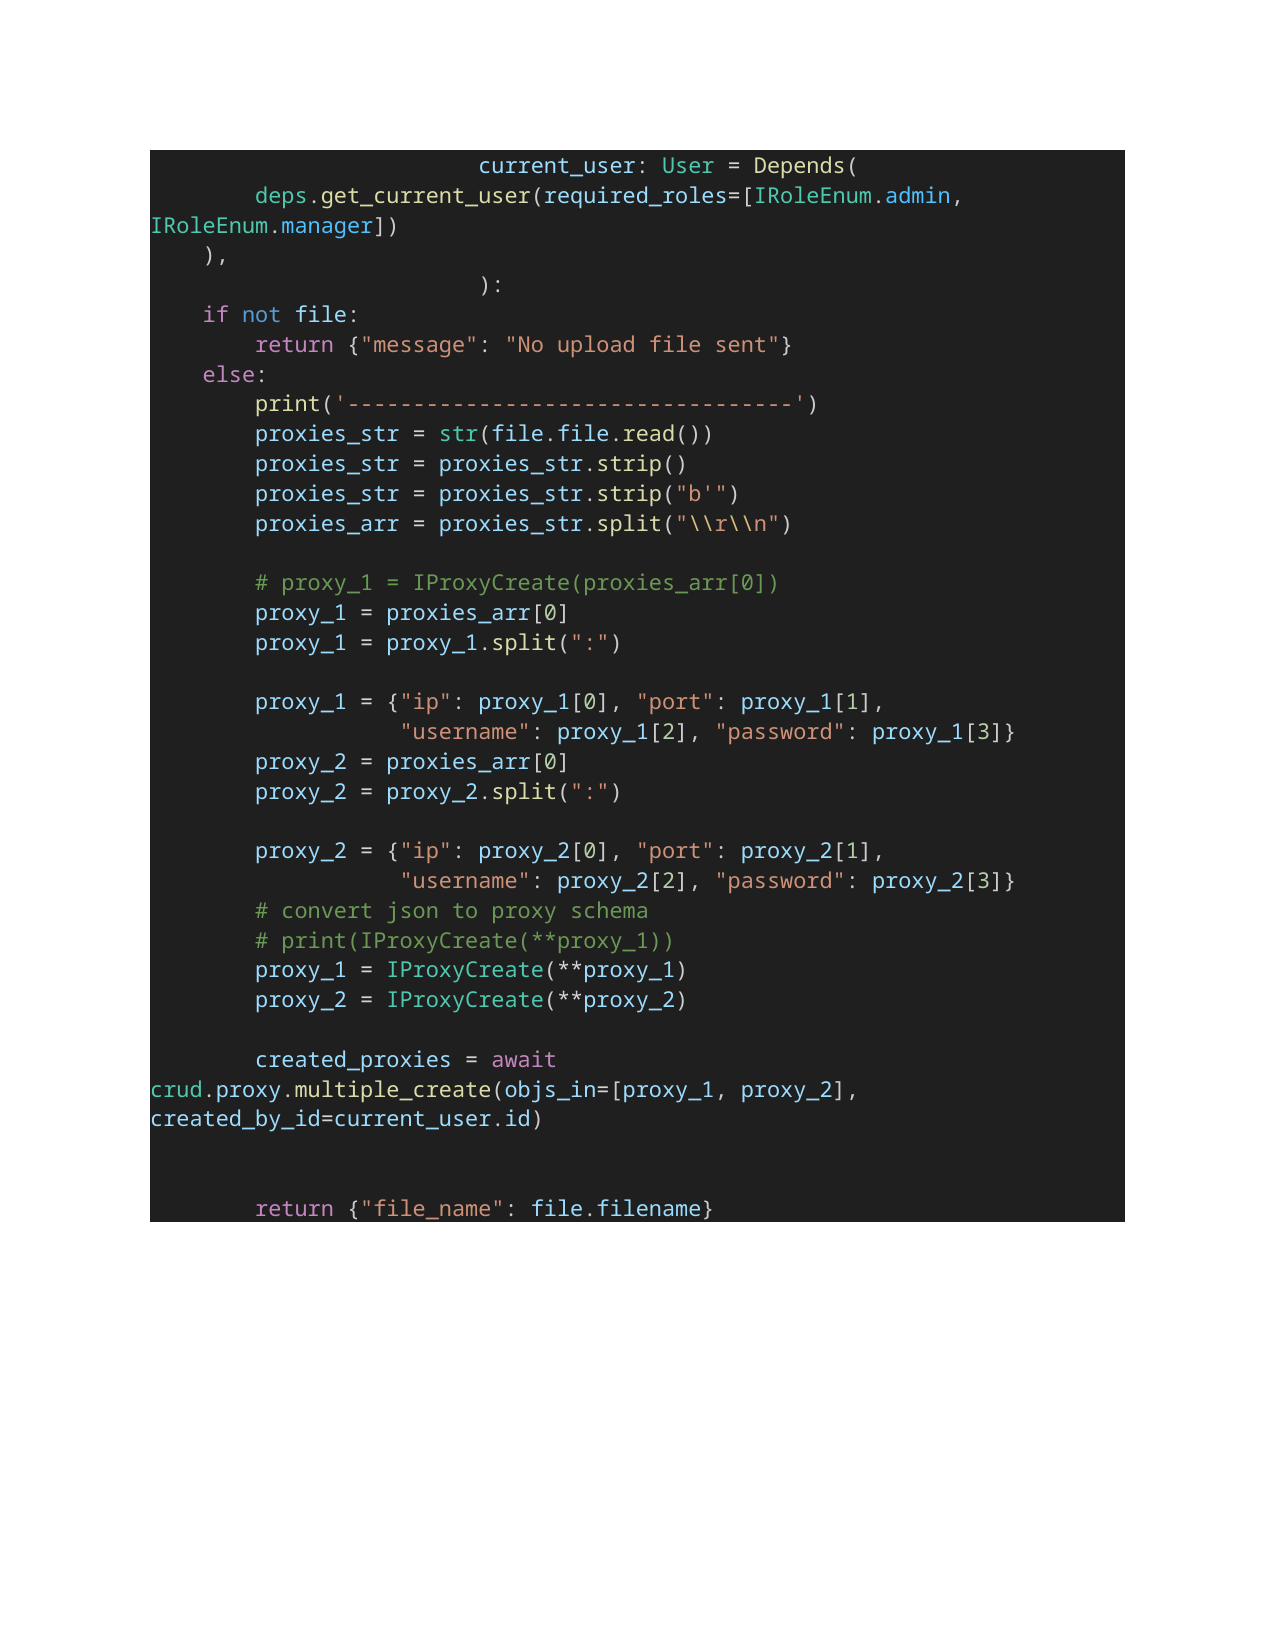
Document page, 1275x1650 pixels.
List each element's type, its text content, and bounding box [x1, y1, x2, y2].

text ): [150, 269, 1125, 299]
text proxies_str = proxies_str.strip("b'") [150, 478, 1125, 507]
text proxies_str = proxies_str.strip() [150, 448, 1125, 478]
text proxy_2 = proxy_2.split(":") [150, 776, 1125, 805]
text proxy_1 = proxies_arr[0] [150, 597, 1125, 627]
text # print(IProxyCreate(**proxy_1)) [150, 924, 1125, 954]
text return {"message": "No upload file sent"} [150, 329, 1125, 358]
text proxy_1 = IProxyCreate(**proxy_1) [150, 954, 1125, 984]
text print('----------------------------------') [150, 388, 1125, 418]
text else: [150, 358, 1125, 388]
text proxies_str = str(file.file.read()) [150, 418, 1125, 448]
text proxy_1 = proxy_1.split(":") [150, 627, 1125, 656]
text proxies_arr = proxies_str.split("\\r\\n") [150, 507, 1125, 537]
text return {"file_name": file.filename} [150, 1193, 1125, 1222]
text # proxy_1 = IProxyCreate(proxies_arr[0]) [150, 567, 1125, 597]
text ), [150, 239, 1125, 269]
text "username": proxy_1[2], "password": proxy_1[3]} [150, 716, 1125, 746]
text proxy_2 = IProxyCreate(**proxy_2) [150, 984, 1125, 1014]
text if not file: [150, 299, 1125, 329]
text "username": proxy_2[2], "password": proxy_2[3]} [150, 865, 1125, 895]
text proxy_1 = {"ip": proxy_1[0], "port": proxy_1[1], [150, 686, 1125, 716]
text current_user: User = Depends( [150, 150, 1125, 180]
text created_proxies = await crud.proxy.multiple_create(objs_in=[proxy_1, proxy_2], created_by_id=current_user.id) [150, 1044, 1125, 1133]
text proxy_2 = {"ip": proxy_2[0], "port": proxy_2[1], [150, 835, 1125, 865]
text proxy_2 = proxies_arr[0] [150, 746, 1125, 776]
text deps.get_current_user(required_roles=[IRoleEnum.admin, IRoleEnum.manager]) [150, 180, 1125, 239]
text # convert json to proxy schema [150, 895, 1125, 924]
